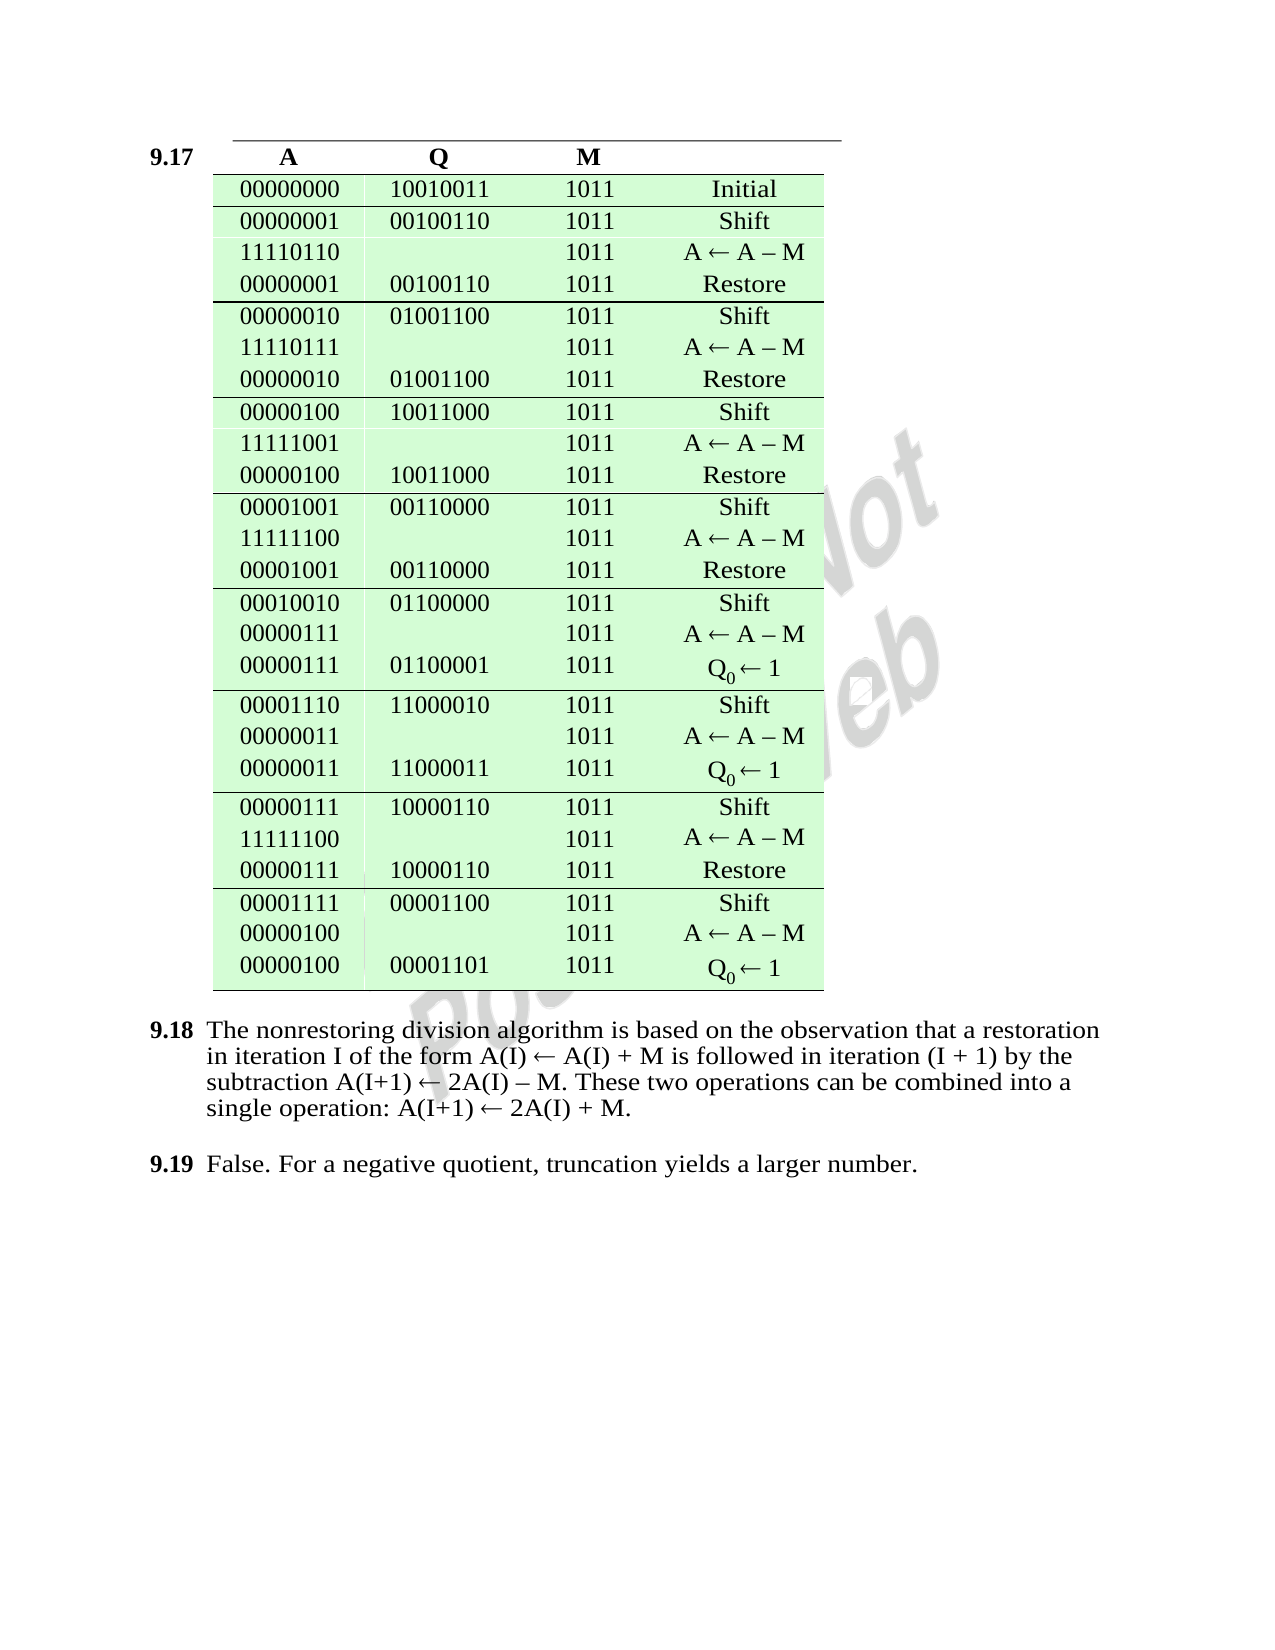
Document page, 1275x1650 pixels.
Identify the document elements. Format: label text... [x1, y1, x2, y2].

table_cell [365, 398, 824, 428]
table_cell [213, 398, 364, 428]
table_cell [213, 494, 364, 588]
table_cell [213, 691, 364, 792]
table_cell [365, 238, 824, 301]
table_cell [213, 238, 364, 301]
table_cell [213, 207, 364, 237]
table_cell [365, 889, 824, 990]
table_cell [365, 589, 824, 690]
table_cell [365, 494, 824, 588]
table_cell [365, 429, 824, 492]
picture [849, 677, 872, 706]
list The nonrestoring division algorithm is based on the observation that a restoration in iteration I of the form A(I)  A(I) + M is followed in iteration (I + 1) by the subtraction A(I+1)  2A(I) – M. These two operations can be combined into a single operation: A(I+1)  2A(I) + M. [150, 1017, 1110, 1122]
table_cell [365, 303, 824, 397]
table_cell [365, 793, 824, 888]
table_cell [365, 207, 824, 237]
subtitle A Q M [150, 142, 1196, 171]
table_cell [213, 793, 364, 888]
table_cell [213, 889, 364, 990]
list False. For a negative quotient, truncation yields a larger number. [150, 1149, 1196, 1178]
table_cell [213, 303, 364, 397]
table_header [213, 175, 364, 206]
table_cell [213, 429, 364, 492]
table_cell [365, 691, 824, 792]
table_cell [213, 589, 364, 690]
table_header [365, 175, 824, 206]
